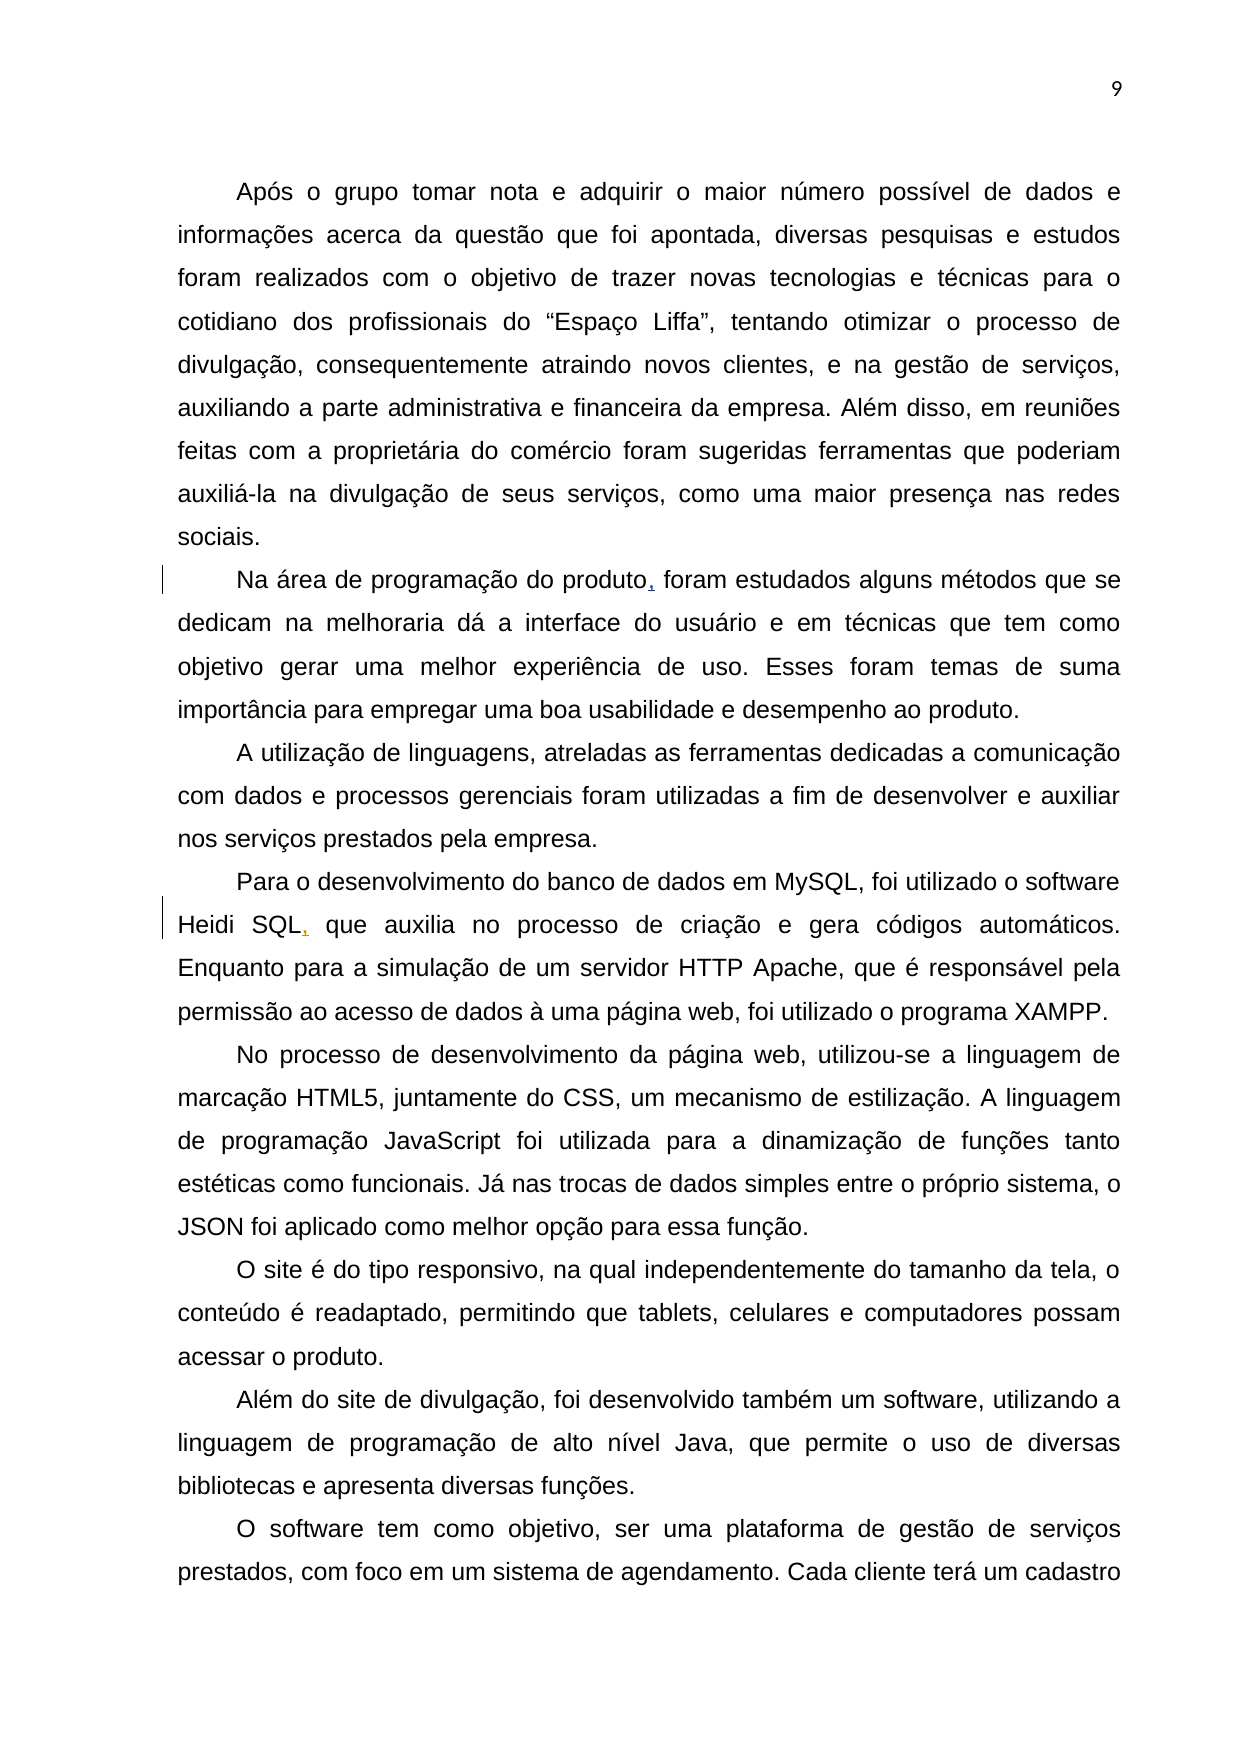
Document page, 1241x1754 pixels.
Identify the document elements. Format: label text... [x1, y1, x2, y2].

text Na área de programação do produto foram estudados alguns métodos que se dedicam na melhoraria dá a interface do usuário e em técnicas que tem como objetivo gerar uma melhor experiência de uso. Esses foram temas de suma importância para empregar uma boa usabilidade e desempenho ao produto. [177, 565, 1122, 723]
text Após o grupo tomar nota e adquirir o maior número possível de dados e informações acerca da questão que foi apontada, diversas pesquisas e estudos foram realizados com o objetivo de trazer novas tecnologias e técnicas para o cotidiano dos profissionais do “Espaço Liffa”, tentando otimizar o processo de divulgação, consequentemente atraindo novos clientes, e na gestão de serviços, auxiliando a parte administrativa e financeira da empresa. Além disso, em reuniões feitas com a proprietária do comércio foram sugeridas ferramentas que poderiam auxiliá-la na divulgação de seus serviços, como uma maior presença nas redes sociais. [177, 177, 1122, 551]
text Para o desenvolvimento do banco de dados em MySQL, foi utilizado o software Heidi SQL que auxilia no processo de criação e gera códigos automáticos. Enquanto para a simulação de um servidor HTTP Apache, que é responsável pela permissão ao acesso de dados à uma página web, foi utilizado o programa XAMPP. [177, 867, 1122, 1025]
text O site é do tipo responsivo, na qual independentemente do tamanho da tela, o conteúdo é readaptado, permitindo que tablets, celulares e computadores possam acessar o produto. [177, 1255, 1122, 1370]
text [177, 1514, 1122, 1586]
text Além do site de divulgação, foi desenvolvido também um software, utilizando a linguagem de programação de alto nível Java, que permite o uso de diversas bibliotecas e apresenta diversas funções. [177, 1385, 1122, 1500]
text No processo de desenvolvimento da página web, utilizou-se a linguagem de marcação HTML5, juntamente do CSS, um mecanismo de estilização. A linguagem de programação JavaScript foi utilizada para a dinamização de funções tanto estéticas como funcionais. Já nas trocas de dados simples entre o próprio sistema, o JSON foi aplicado como melhor opção para essa função. [177, 1040, 1122, 1241]
text A utilização de linguagens, atreladas as ferramentas dedicadas a comunicação com dados e processos gerenciais foram utilizadas a fim de desenvolver e auxiliar nos serviços prestados pela empresa. [177, 738, 1122, 853]
